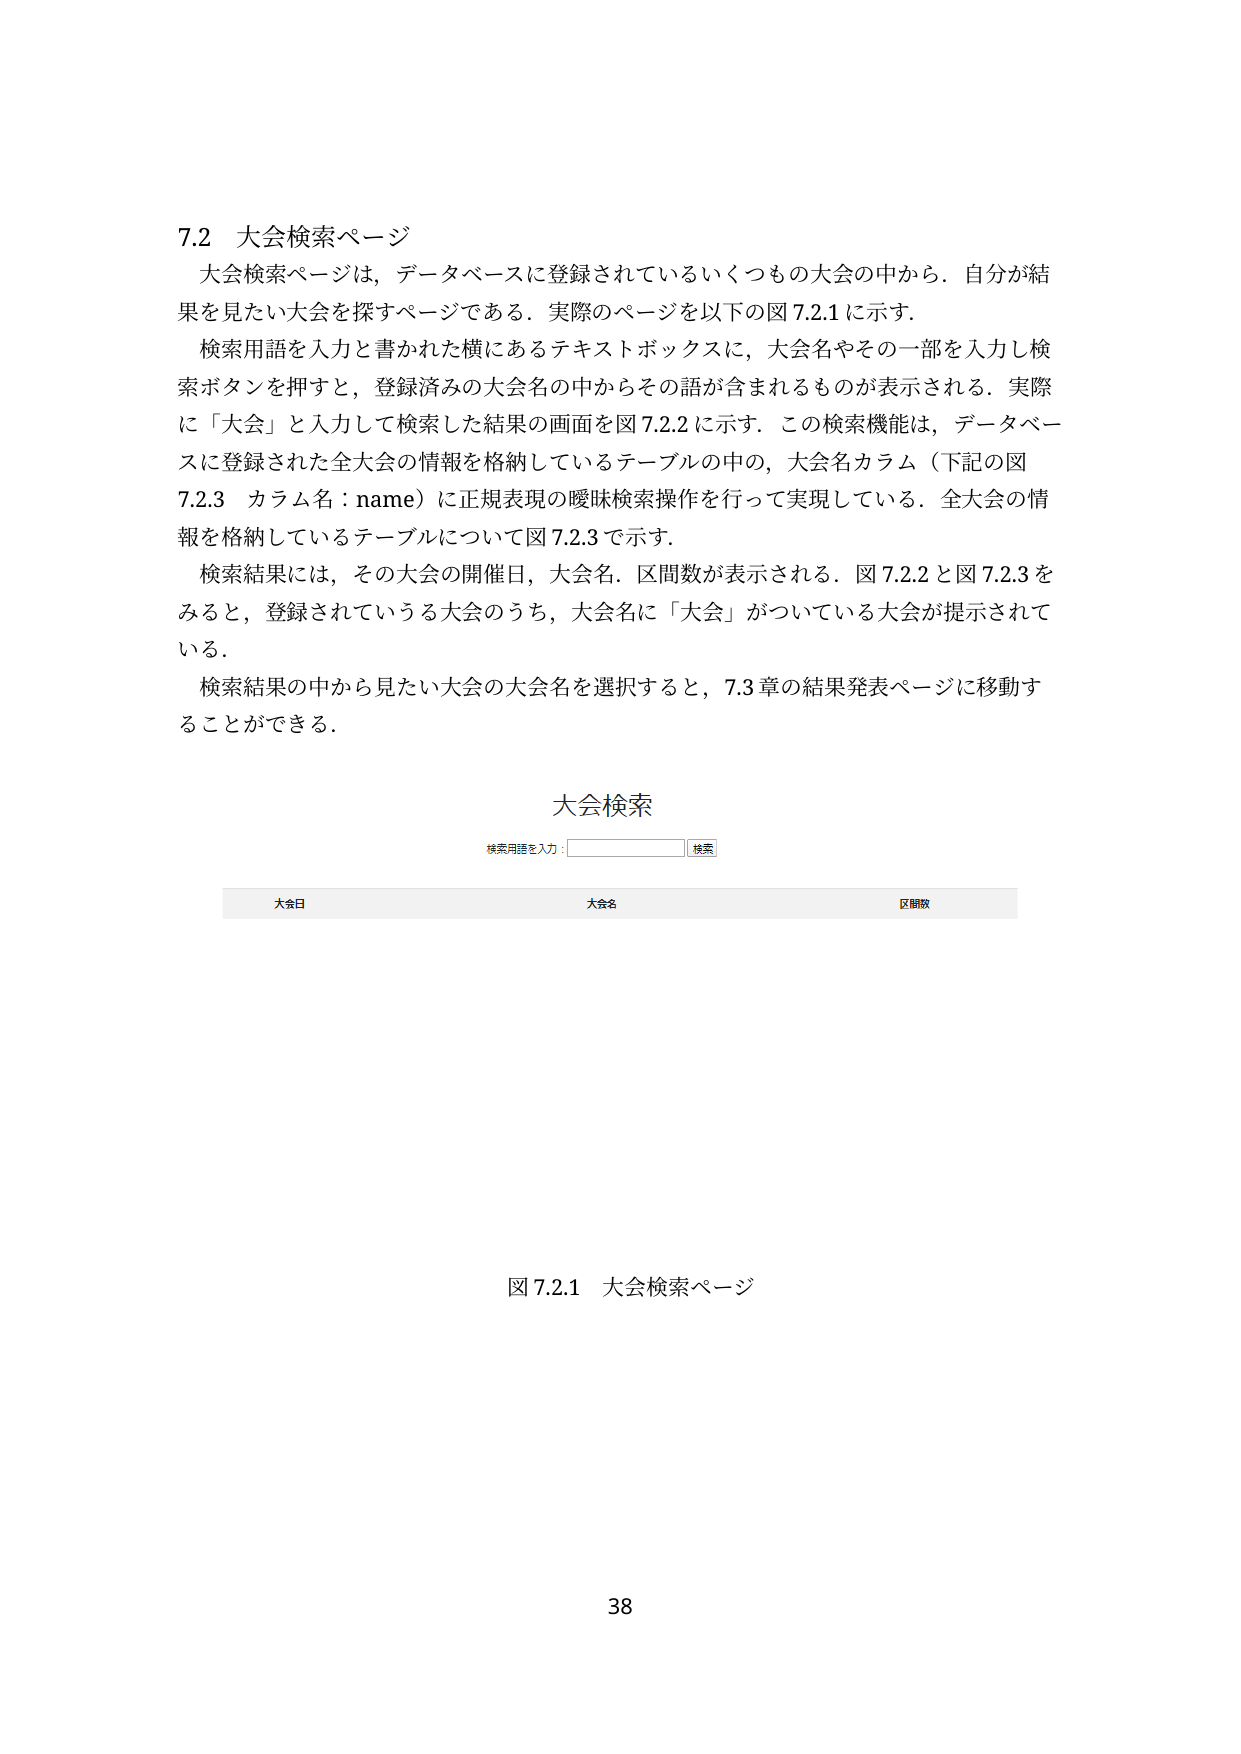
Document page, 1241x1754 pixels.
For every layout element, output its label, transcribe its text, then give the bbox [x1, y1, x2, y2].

text 検索用語を入力と書かれた横にあるテキストボックスに，大会名やその一部を入力し検索ボタンを押すと，登録済みの大会名の中からその語が含まれるものが表示される．実際に「大会」と入力して検索した結果の画面を図7.2.2に示す．この検索機能は，データベースに登録された全大会の情報を格納しているテーブルの中の，大会名カラム（下記の図7.2.3 カラム名：name）に正規表現の曖昧検索操作を行って実現している．全大会の情報を格納しているテーブルについて図7.2.3で示す． [177, 329, 1063, 554]
picture [222, 786, 1018, 1259]
text 7.2 大会検索ページ [177, 217, 1063, 254]
text 検索結果の中から見たい大会の大会名を選択すると，7.3章の結果発表ページに移動することができる． [177, 667, 1063, 742]
text 検索結果には，その大会の開催日，大会名．区間数が表示される．図7.2.2と図7.2.3をみると，登録されていうる大会のうち，大会名に「大会」がついている大会が提示されている． [177, 554, 1063, 667]
text 大会検索ページは，データベースに登録されているいくつもの大会の中から．自分が結果を見たい大会を探すページである．実際のページを以下の図7.2.1に示す． [177, 254, 1063, 329]
